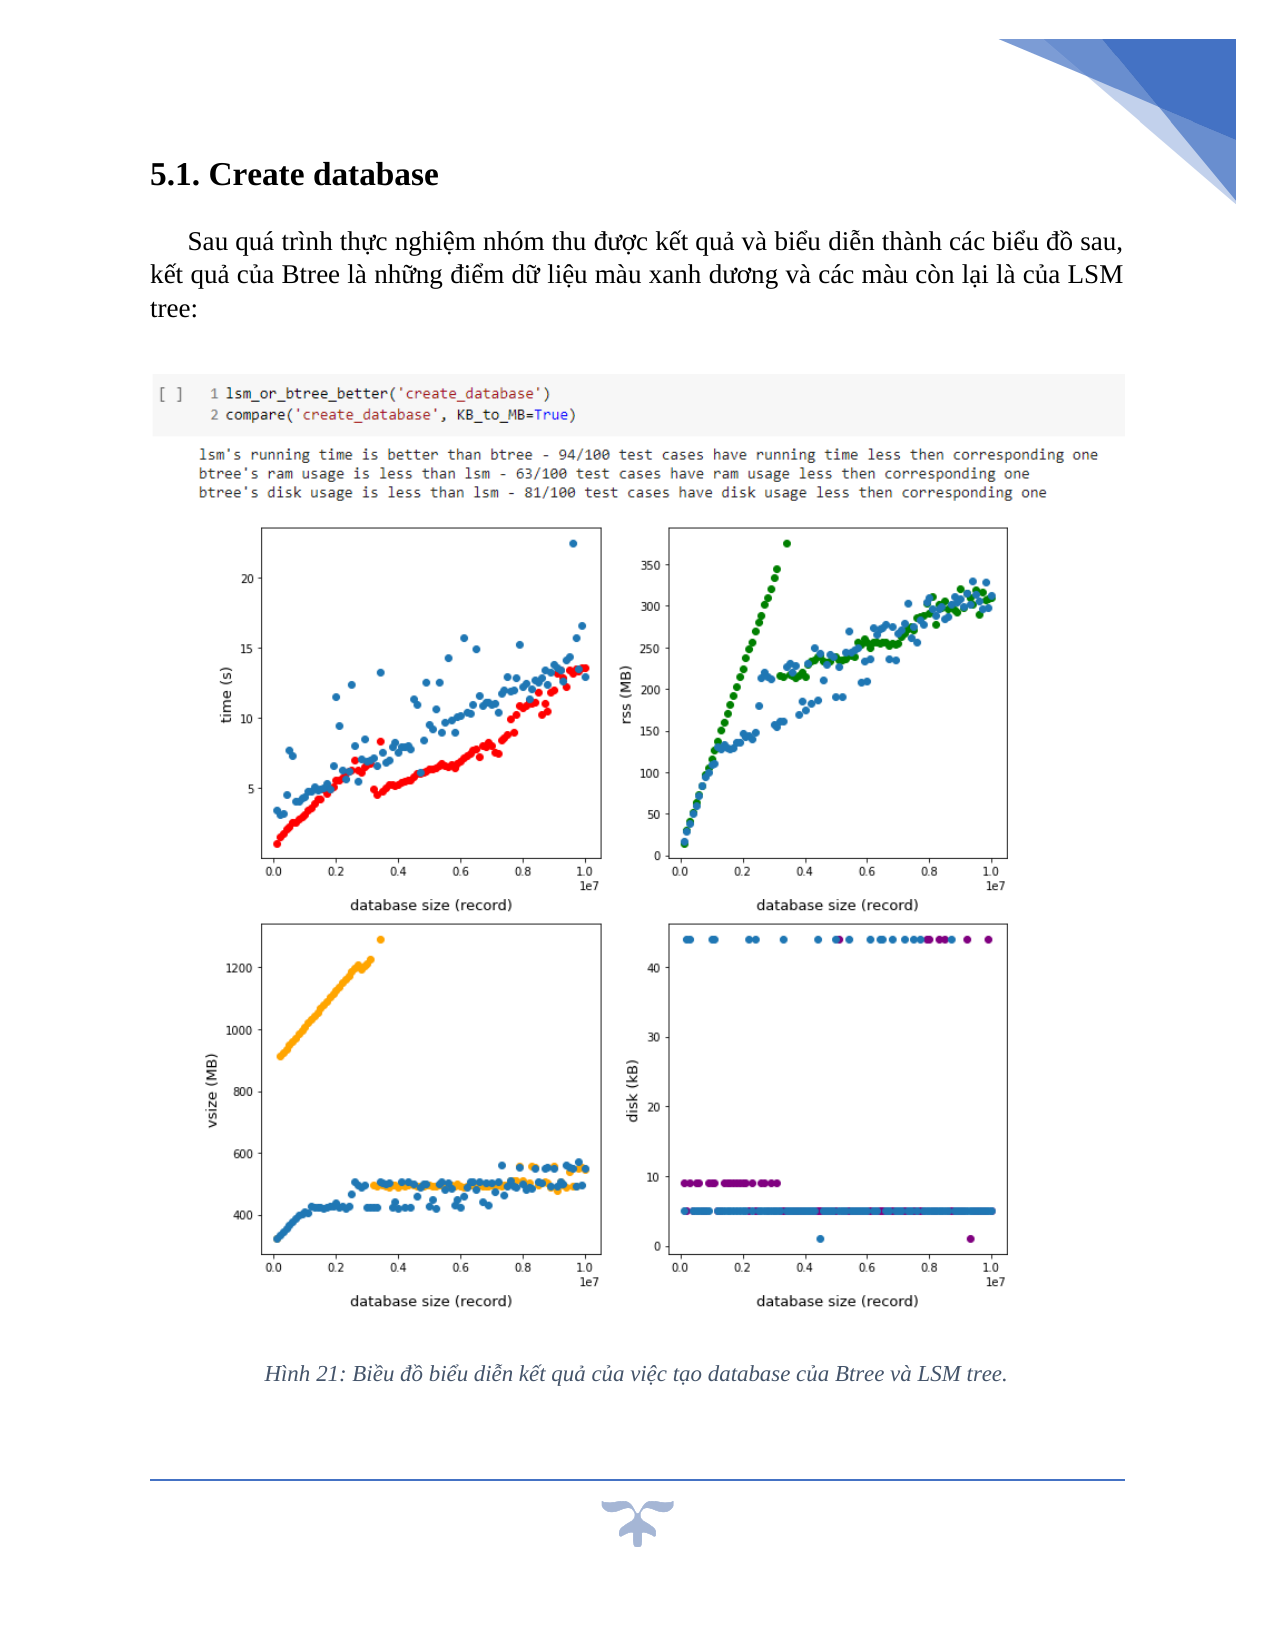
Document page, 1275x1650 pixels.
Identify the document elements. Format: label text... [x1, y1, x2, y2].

text Sau quá trình thực nghiệm nhóm thu được kết quả và biểu diễn thành các biểu đồ sau, kết quả của Btree là những điểm dữ liệu màu xanh dương và các màu còn lại là của LSM tree: [150, 225, 1125, 323]
picture [997, 39, 1236, 205]
subtitle 5.1. Create database [150, 154, 1125, 192]
